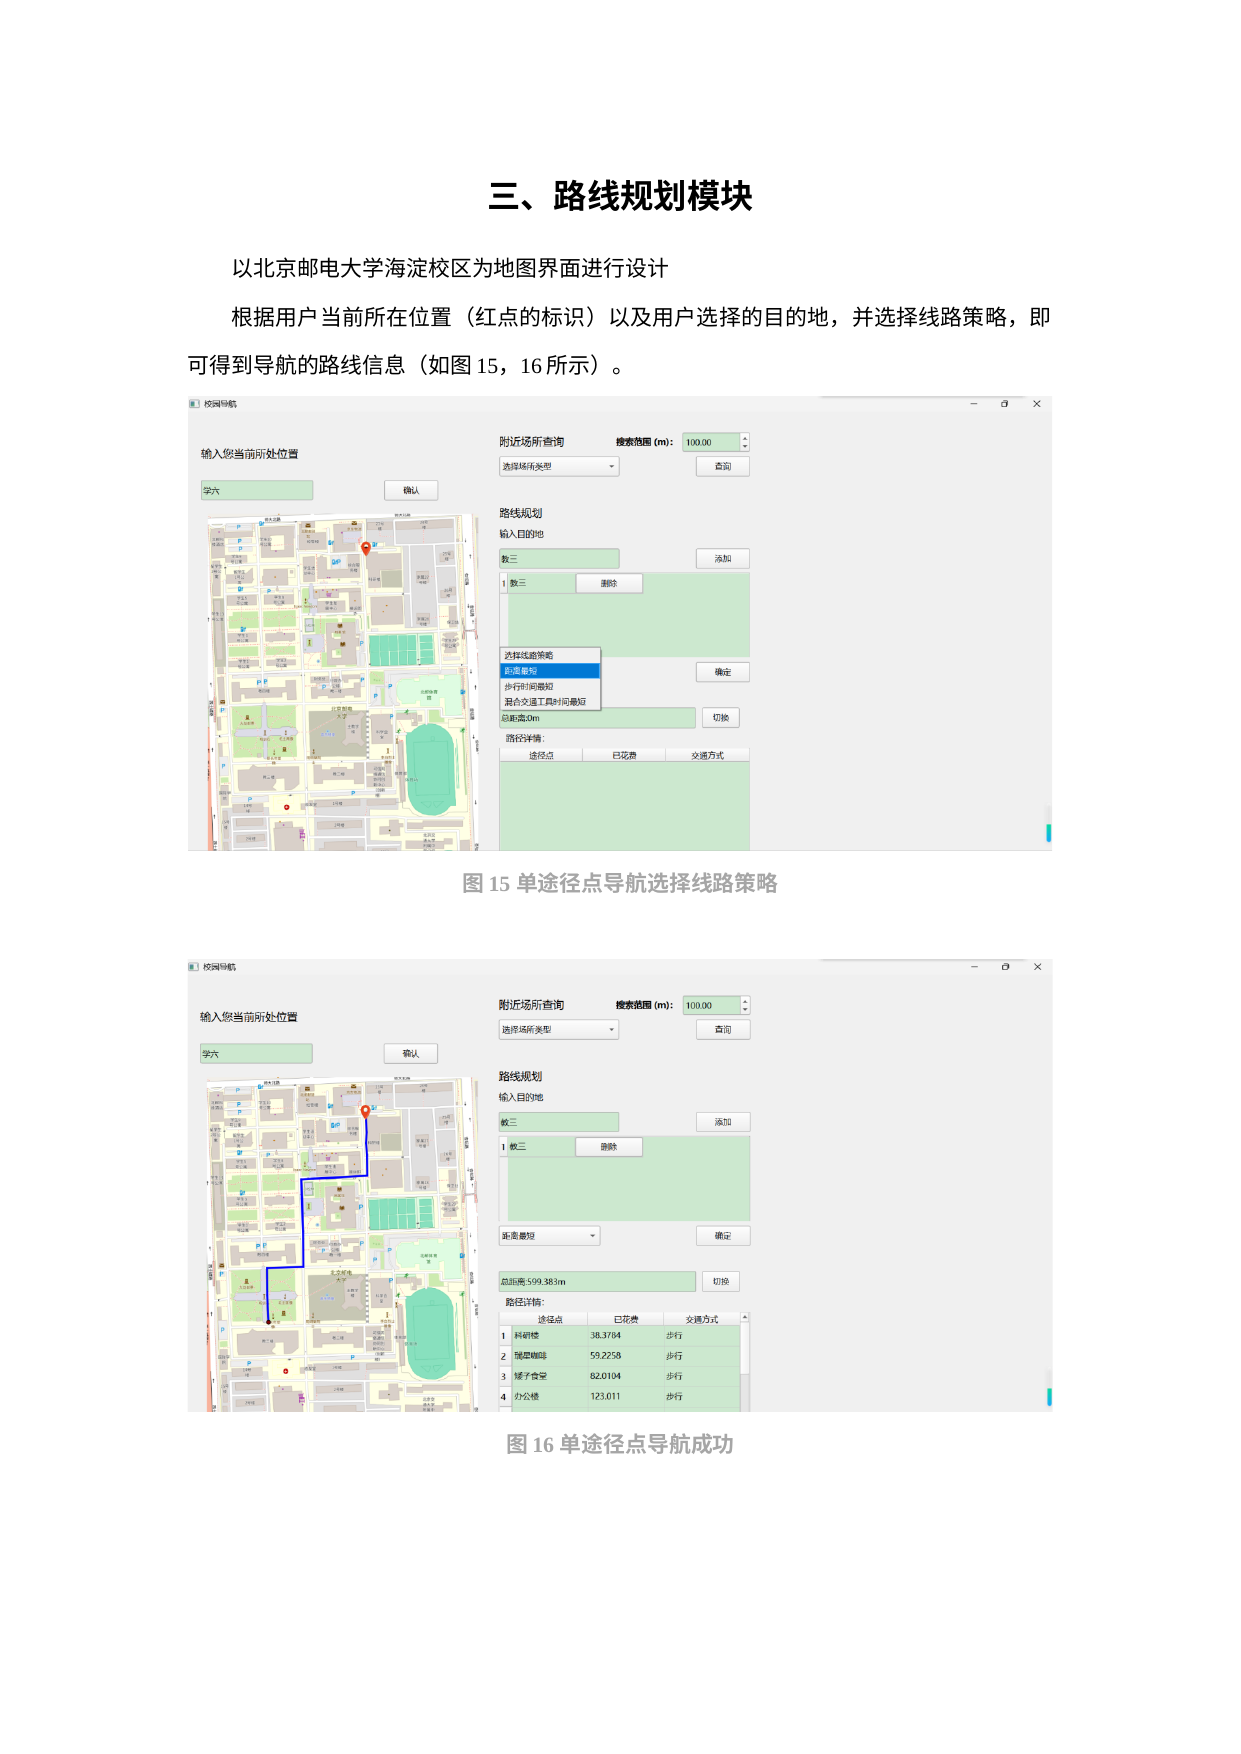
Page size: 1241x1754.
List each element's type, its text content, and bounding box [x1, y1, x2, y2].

text 根据用户当前所在位置（红点的标识）以及用户选择的目的地，并选择线路策略，即可得到导航的路线信息（如图15，16所示）。 [187, 299, 1053, 381]
text 图16 单途径点导航成功 [187, 1427, 1053, 1459]
text 以北京邮电大学海淀校区为地图界面进行设计 [187, 251, 1053, 283]
text 三、路线规划模块 [187, 162, 1053, 227]
picture [187, 959, 1053, 1412]
picture [188, 396, 1053, 851]
text 图15 单途径点导航选择线路策略 [187, 866, 1053, 898]
